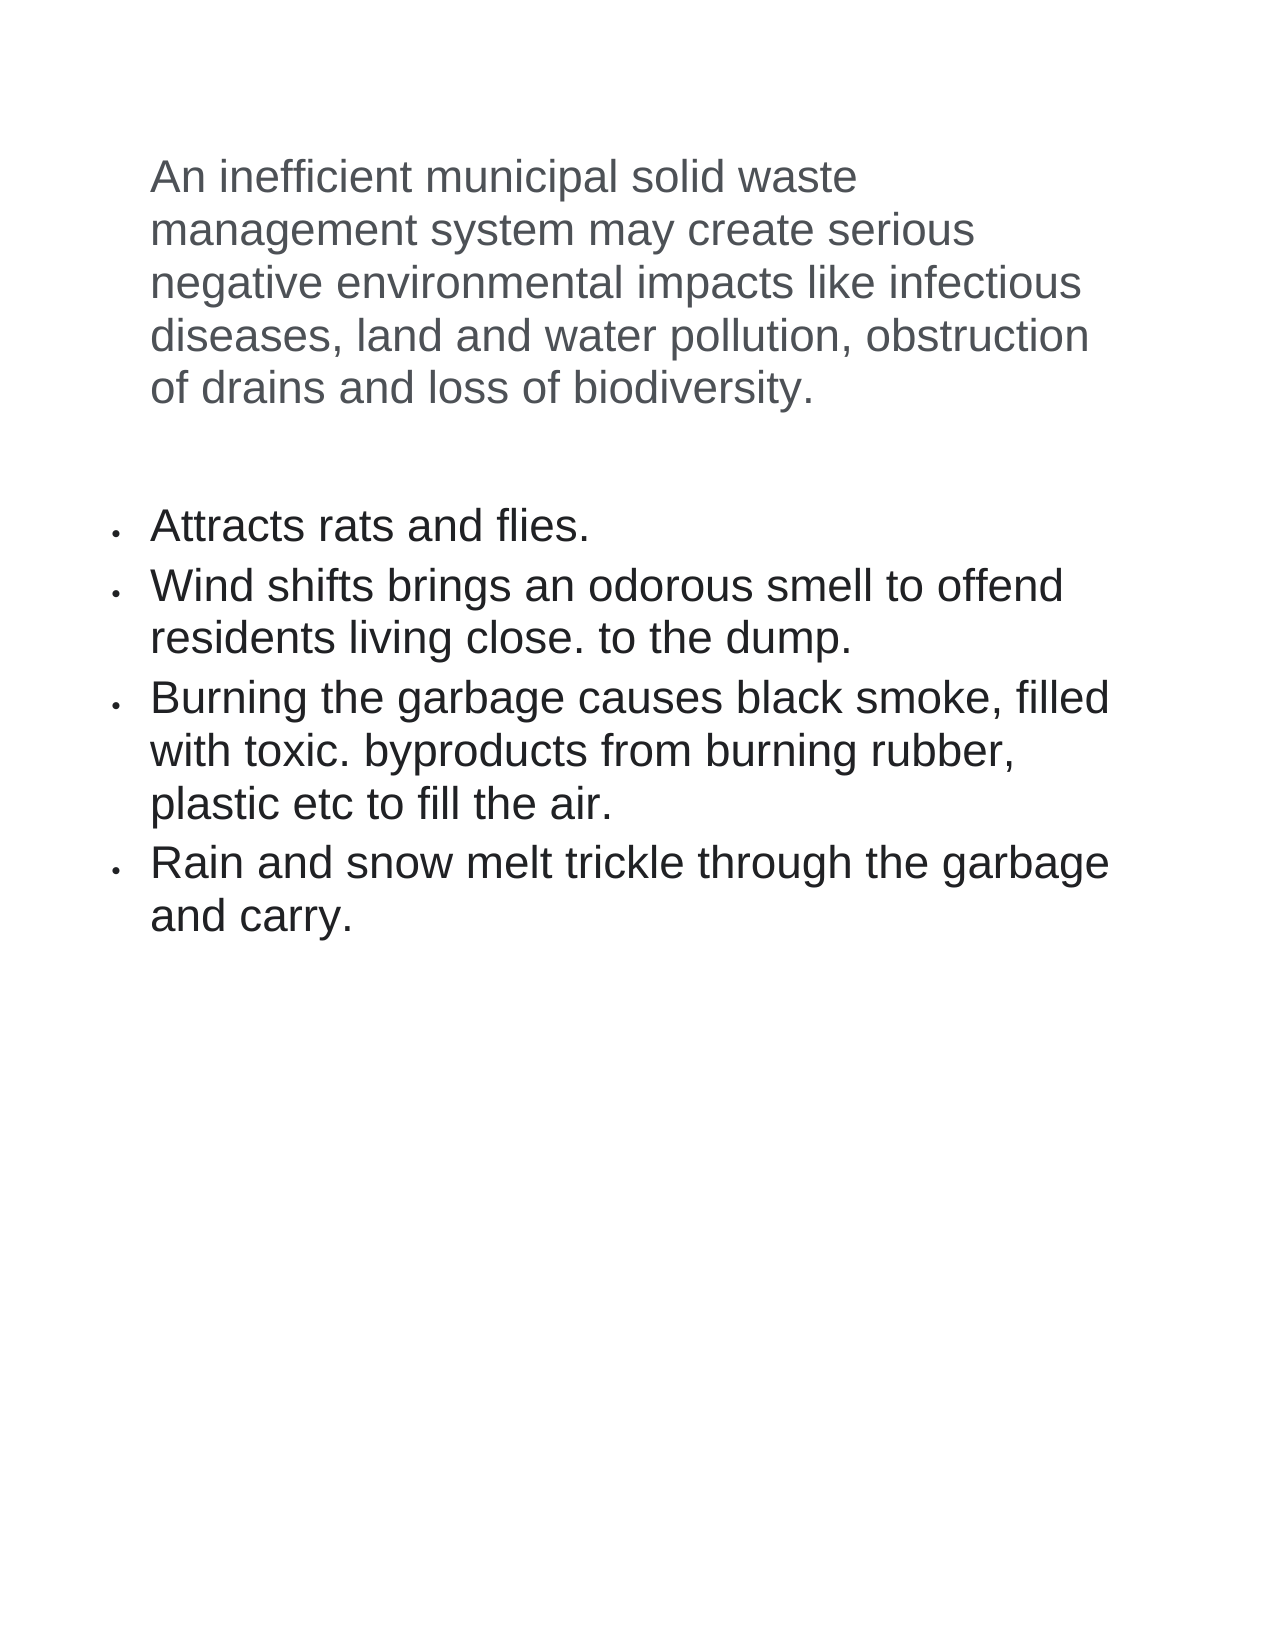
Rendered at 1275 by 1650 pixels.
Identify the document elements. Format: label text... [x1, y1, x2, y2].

list Wind shifts brings an odorous smell to offend residents living close. to the dump. [112, 558, 1125, 664]
list Burning the garbage causes black smoke, filled with toxic. byproducts from burning rubber, plastic etc to fill the air. [112, 671, 1125, 829]
list Attracts rats and flies. [112, 499, 1125, 551]
list Rain and snow melt trickle through the garbage and carry. [112, 836, 1125, 941]
text An inefficient municipal solid waste management system may create serious negative environmental impacts like infectious diseases, land and water pollution, obstruction of drains and loss of biodiversity. [150, 150, 1125, 413]
